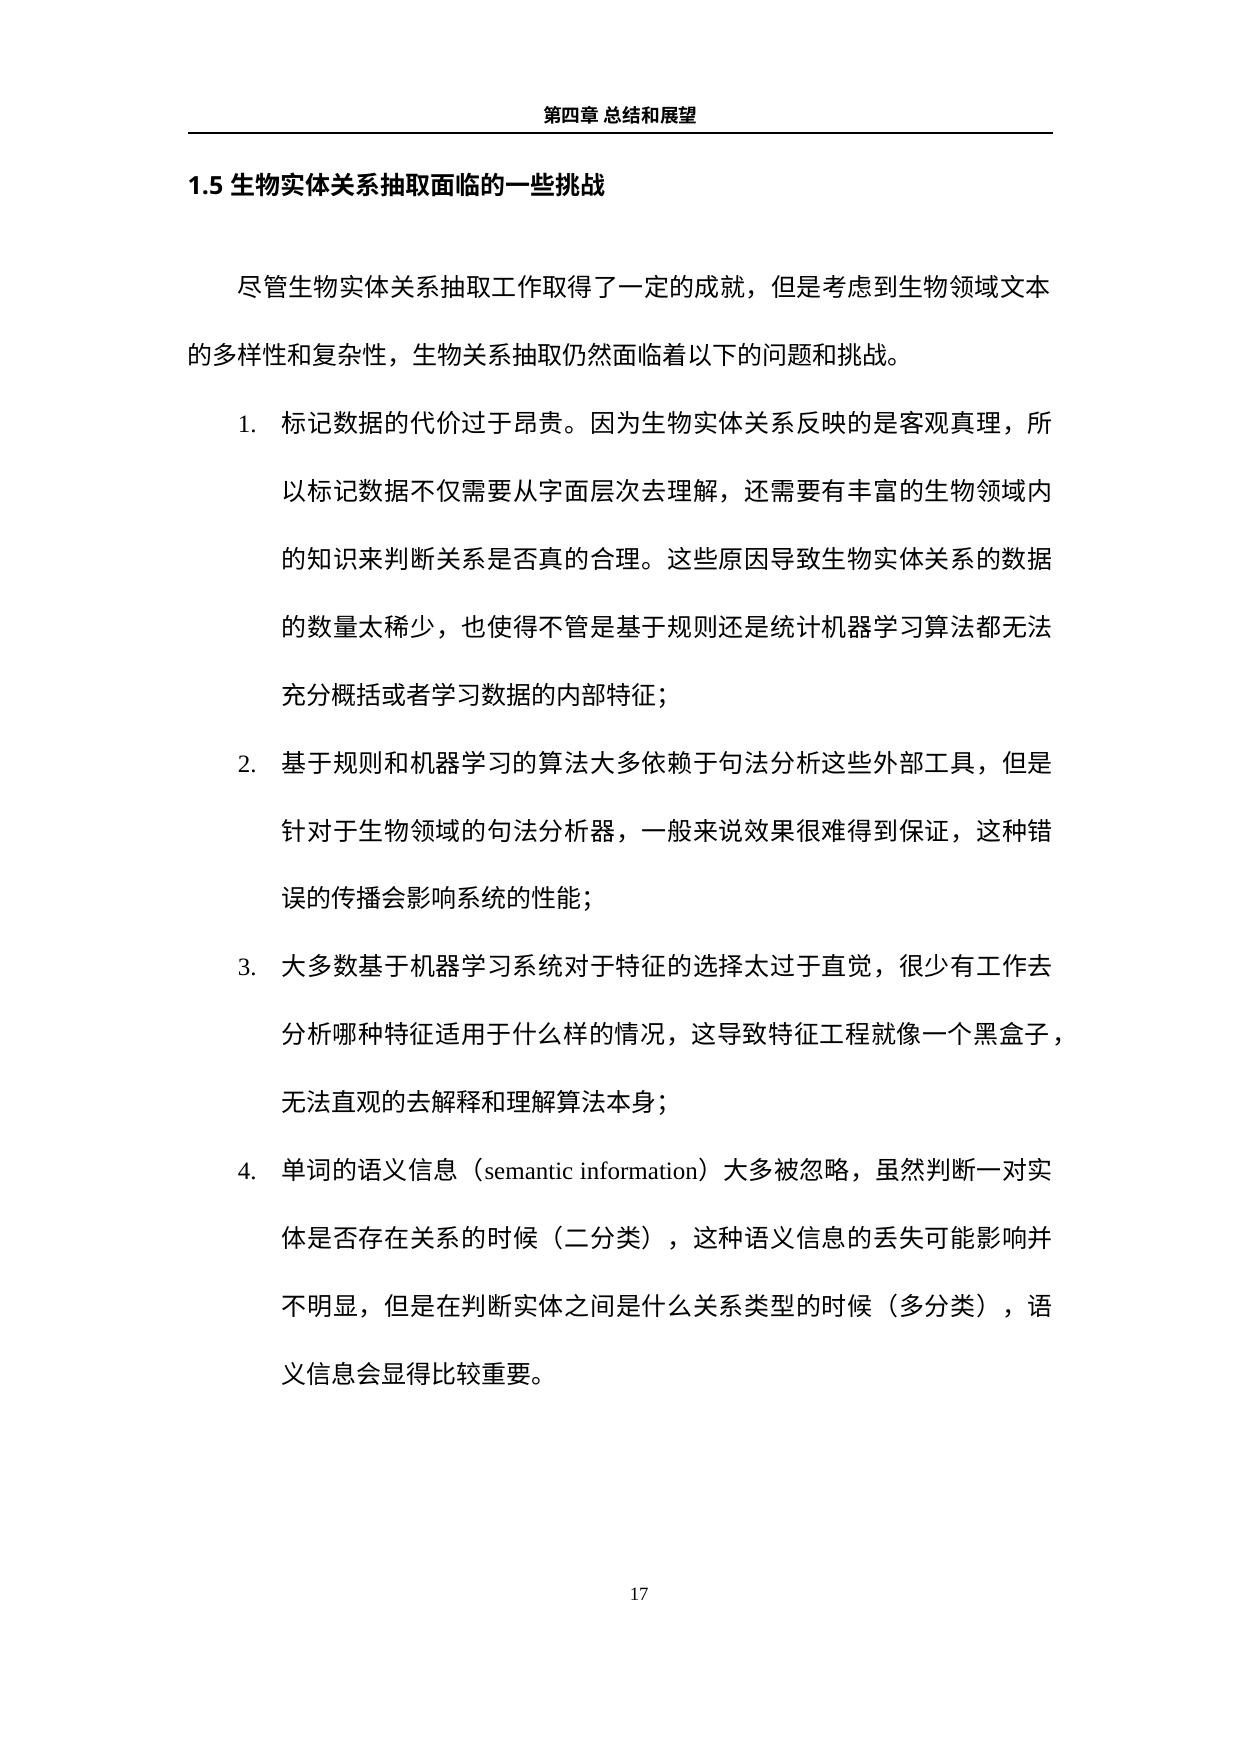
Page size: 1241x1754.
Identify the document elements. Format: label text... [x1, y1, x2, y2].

list 单词的语义信息（semantic information）大多被忽略，虽然判断一对实体是否存在关系的时候（二分类），这种语义信息的丢失可能影响并不明显，但是在判断实体之间是什么关系类型的时候（多分类），语义信息会显得比较重要。 [238, 1135, 1053, 1406]
list 大多数基于机器学习系统对于特征的选择太过于直觉，很少有工作去分析哪种特征适用于什么样的情况，这导致特征工程就像一个黑盒子，无法直观的去解释和理解算法本身； [238, 931, 1053, 1135]
text 尽管生物实体关系抽取工作取得了一定的成就，但是考虑到生物领域文本的多样性和复杂性，生物关系抽取仍然面临着以下的问题和挑战。 [187, 252, 1053, 388]
list 标记数据的代价过于昂贵。因为生物实体关系反映的是客观真理，所以标记数据不仅需要从字面层次去理解，还需要有丰富的生物领域内的知识来判断关系是否真的合理。这些原因导致生物实体关系的数据的数量太稀少，也使得不管是基于规则还是统计机器学习算法都无法充分概括或者学习数据的内部特征； [238, 388, 1053, 727]
subtitle 1.5 生物实体关系抽取面临的一些挑战 [187, 150, 1053, 218]
list 基于规则和机器学习的算法大多依赖于句法分析这些外部工具，但是针对于生物领域的句法分析器，一般来说效果很难得到保证，这种错误的传播会影响系统的性能； [238, 727, 1053, 931]
